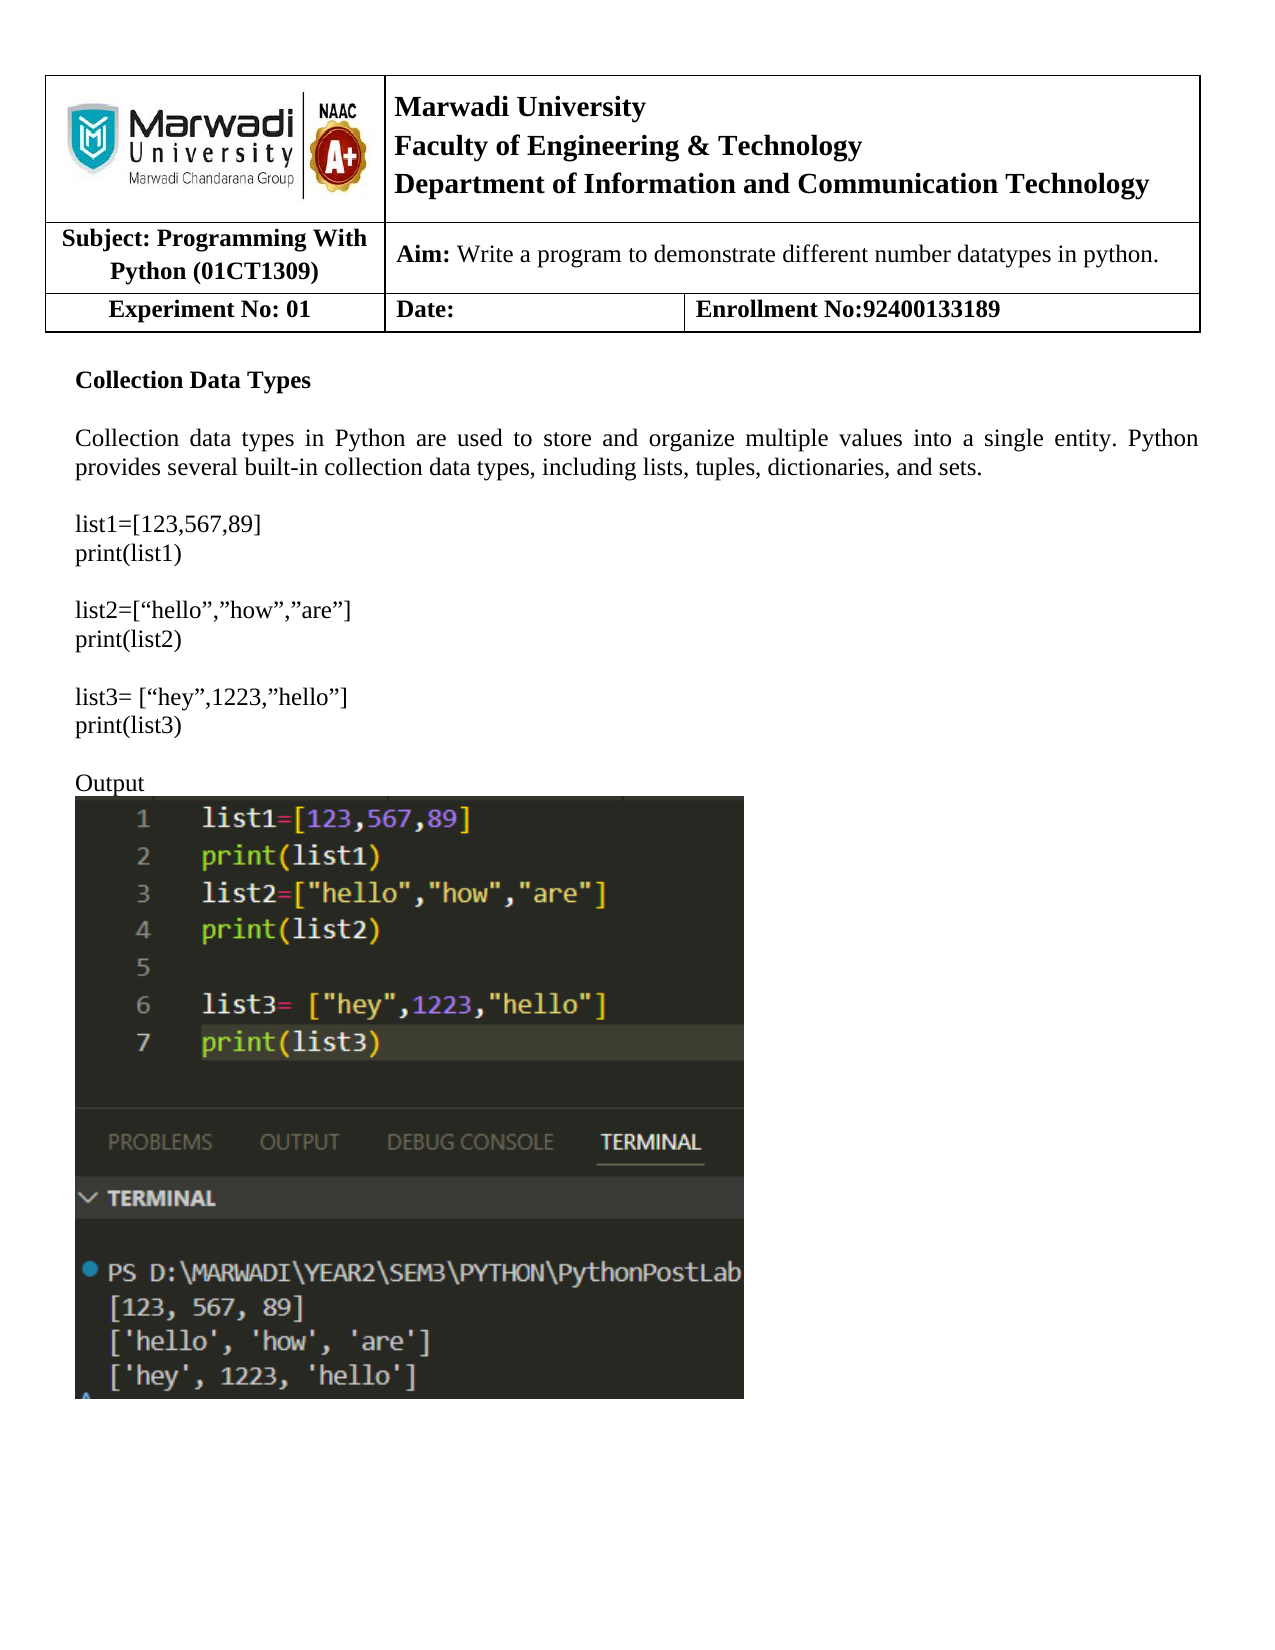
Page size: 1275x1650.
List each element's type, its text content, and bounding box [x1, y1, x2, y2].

text Collection Data Types [75, 365, 1200, 394]
text Output [75, 768, 1200, 797]
text list3= [“hey”,1223,”hello”] [75, 682, 1200, 710]
picture [75, 796, 744, 1399]
text print(list3) [75, 710, 1200, 739]
picture [58, 80, 374, 213]
text print(list2) [75, 624, 1200, 653]
text list1=[123,567,89] [75, 509, 1200, 538]
text print(list1) [75, 538, 1200, 567]
text list2=[“hello”,”how”,”are”] [75, 595, 1200, 624]
